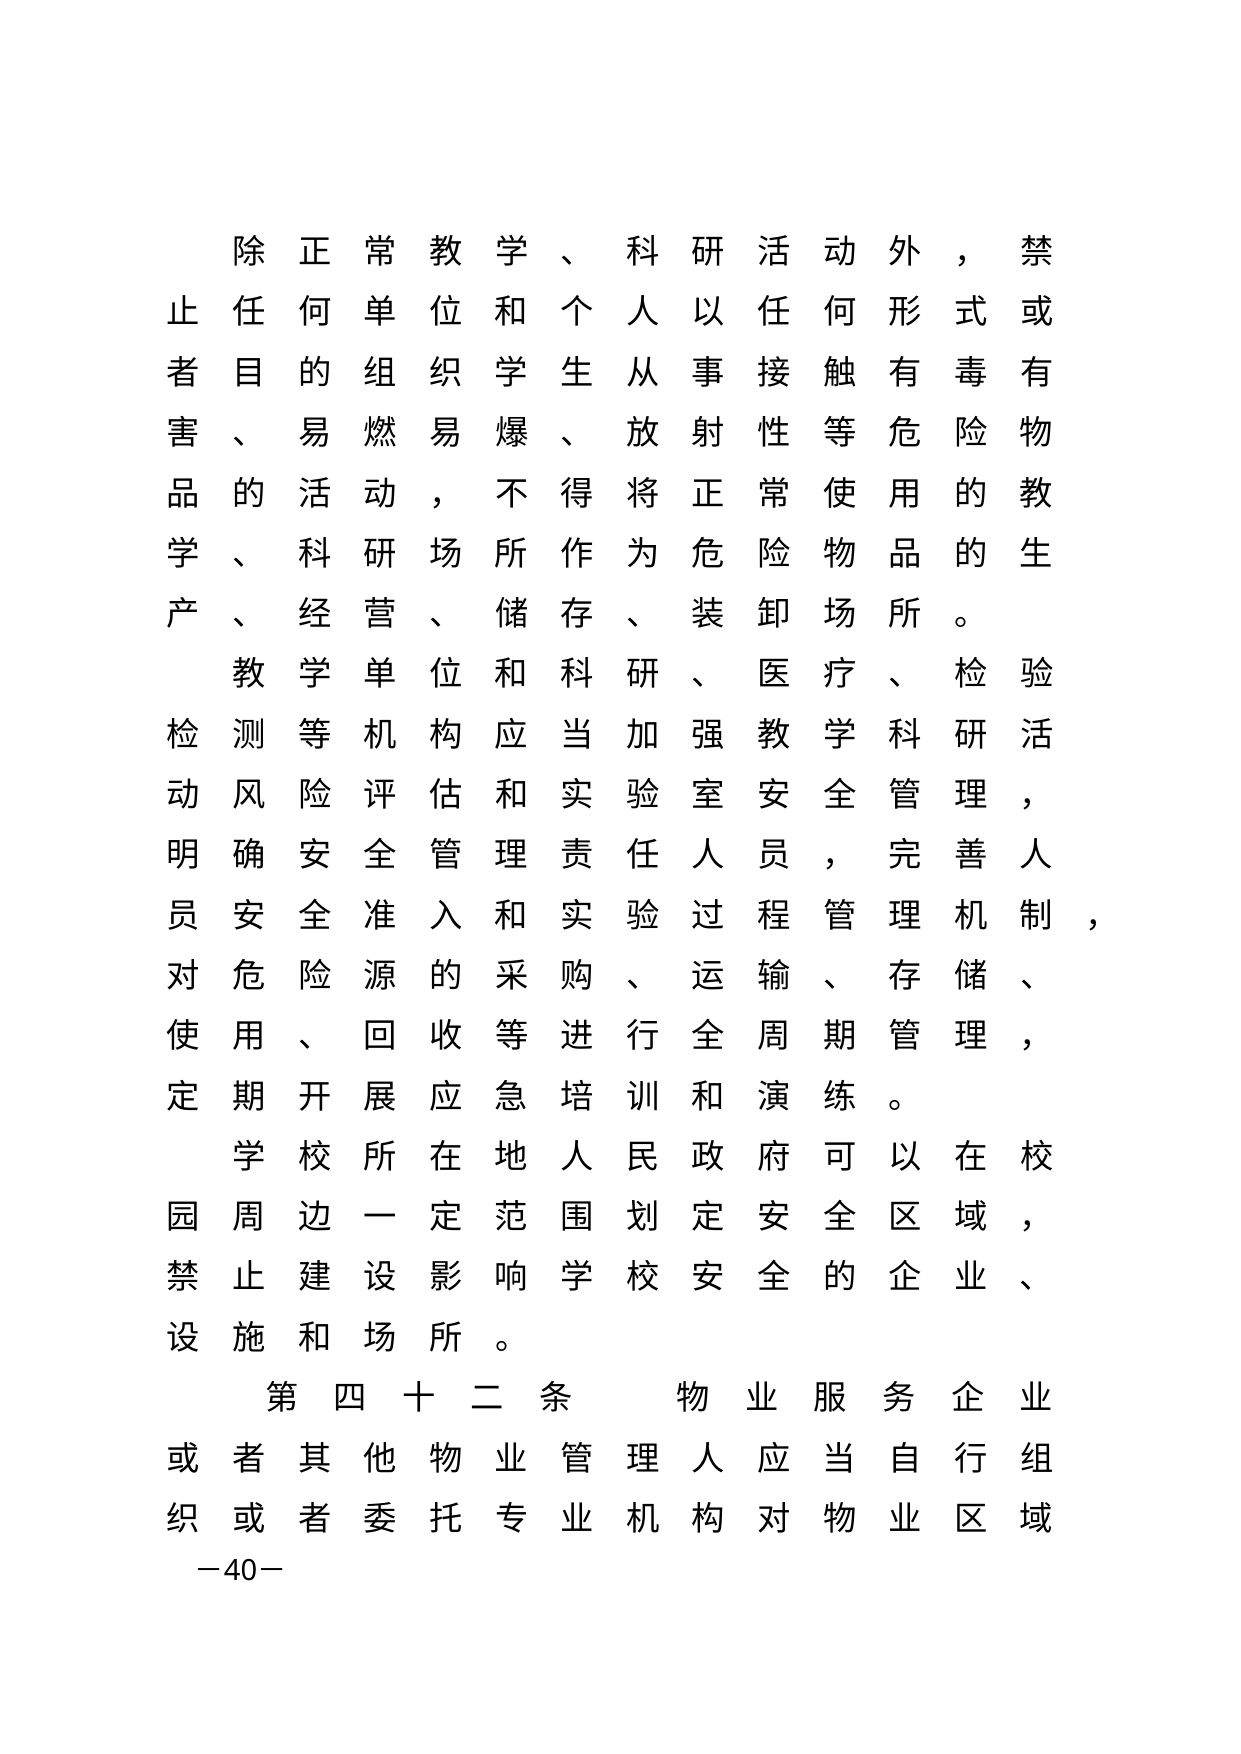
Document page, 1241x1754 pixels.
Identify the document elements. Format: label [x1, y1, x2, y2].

text [167, 219, 1085, 1365]
text [167, 1365, 1085, 1546]
